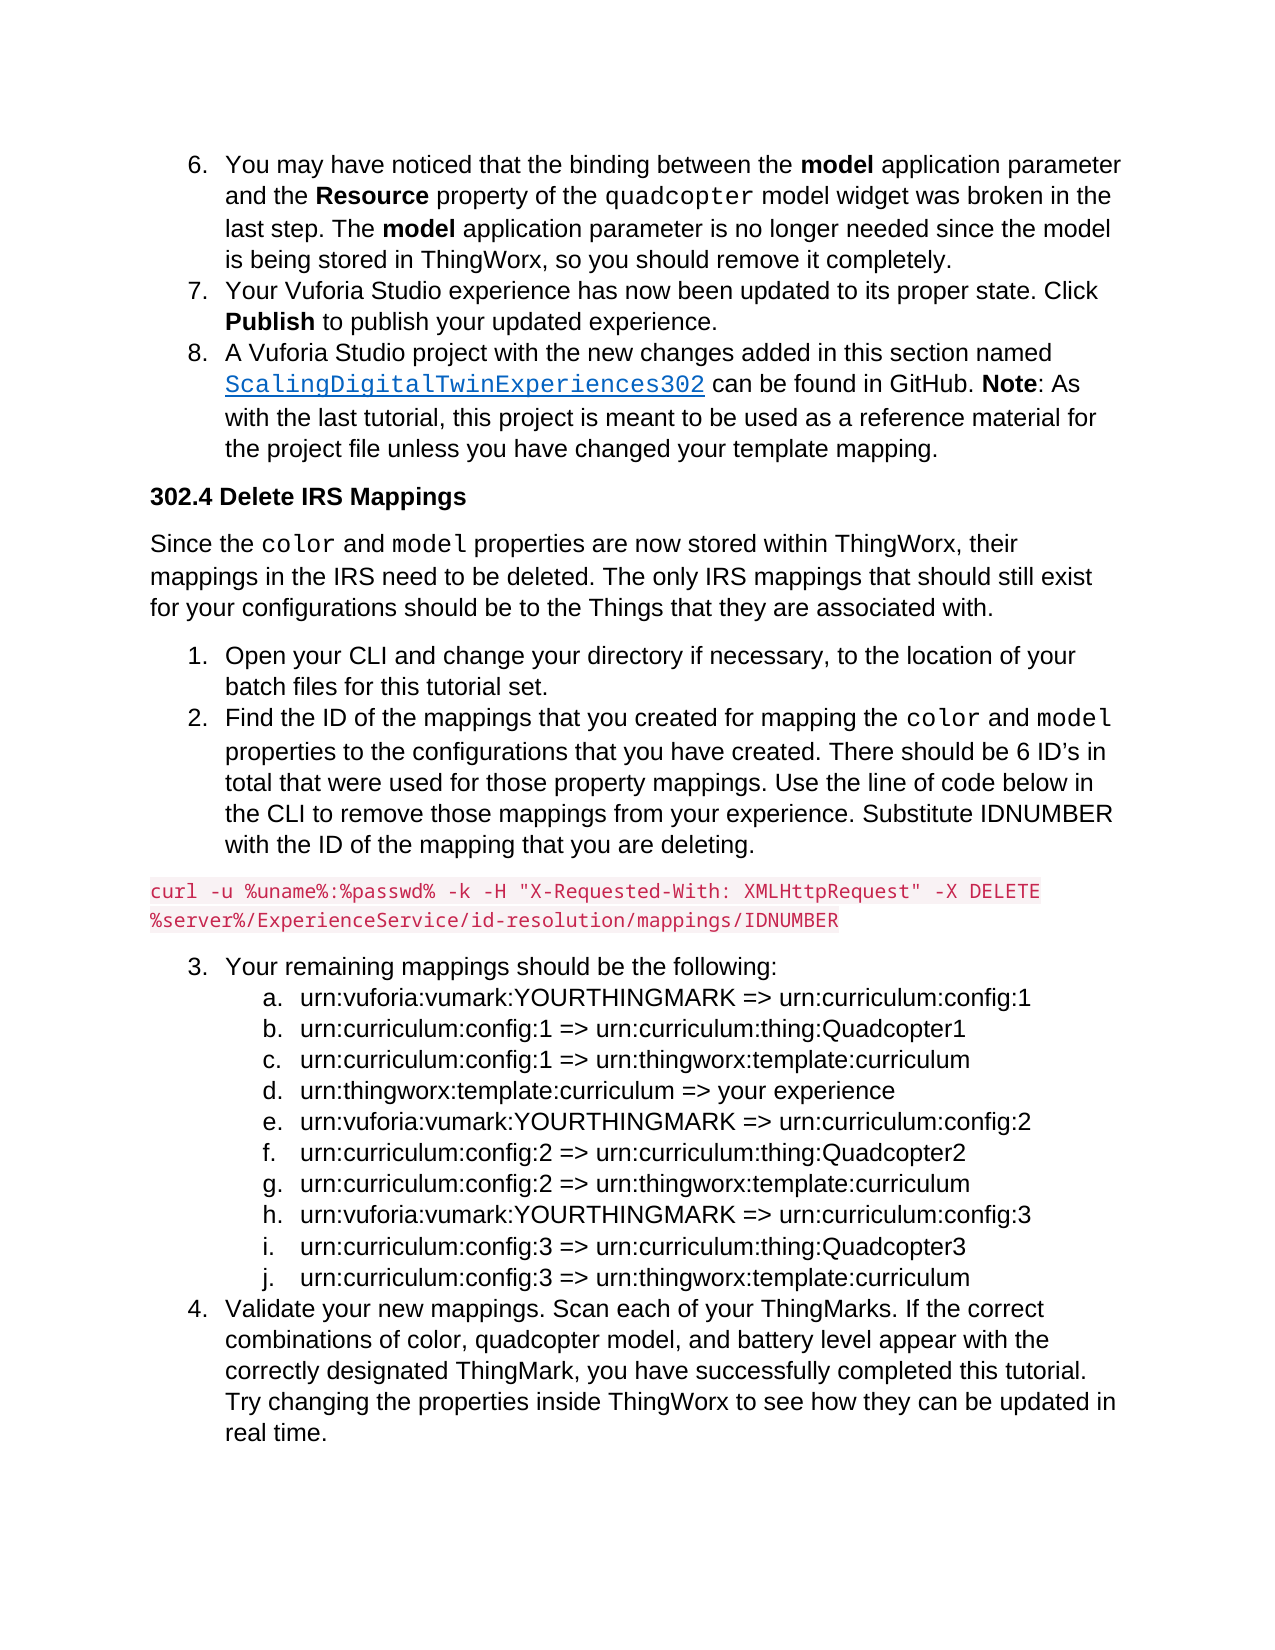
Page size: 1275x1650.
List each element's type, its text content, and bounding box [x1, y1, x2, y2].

list Find the ID of the mappings that you created for mapping the color and model properties to the configurations that you have created. There should be 6 ID’s in total that were used for those property mappings. Use the line of code below in the CLI to remove those mappings from your experience. Substitute IDNUMBER with the ID of the mapping that you are deleting. [187, 703, 1125, 858]
text Since the color and model properties are now stored within ThingWorx, their mappings in the IRS need to be deleted. The only IRS mappings that should still exist for your configurations should be to the Things that they are associated with. [150, 529, 1125, 622]
list Validate your new mappings. Scan each of your ThingMarks. If the correct combinations of color, quadcopter model, and battery level appear with the correctly designated ThingMark, you have successfully completed this tutorial. Try changing the properties inside ThingWorx to see how they can be updated in real time. [187, 1293, 1125, 1446]
text curl -u %uname%:%passwd% -k -H "X-Requested-With: XMLHttpRequest" -X DELETE %server%/ExperienceService/id-resolution/mappings/IDNUMBER [150, 877, 1125, 933]
list You may have noticed that the binding between the model application parameter and the Resource property of the quadcopter model widget was broken in the last step. The model application parameter is no longer needed since the model is being stored in ThingWorx, so you should remove it completely. [187, 150, 1125, 274]
list urn:curriculum:config:1 => urn:thingworx:template:curriculum [262, 1045, 1125, 1074]
list Your Vuforia Studio experience has now been updated to its proper state. Click Publish to publish your updated experience. [187, 276, 1125, 336]
list A Vuforia Studio project with the new changes added in this section named ScalingDigitalTwinExperiences302 can be found in GitHub. Note: As with the last tutorial, this project is meant to be used as a reference material for the project file unless you have changed your template mapping. [187, 338, 1125, 462]
list Your remaining mappings should be the following: [187, 952, 1125, 981]
list urn:thingworx:template:curriculum => your experience [262, 1076, 1125, 1105]
list urn:vuforia:vumark:YOURTHINGMARK => urn:curriculum:config:1 [262, 983, 1125, 1012]
text 302.4 Delete IRS Mappings [150, 481, 1125, 510]
list urn:curriculum:config:2 => urn:thingworx:template:curriculum [262, 1169, 1125, 1198]
list Open your CLI and change your directory if necessary, to the location of your batch files for this tutorial set. [187, 641, 1125, 701]
list urn:vuforia:vumark:YOURTHINGMARK => urn:curriculum:config:2 [262, 1107, 1125, 1136]
list urn:vuforia:vumark:YOURTHINGMARK => urn:curriculum:config:3 [262, 1200, 1125, 1229]
list urn:curriculum:config:2 => urn:curriculum:thing:Quadcopter2 [262, 1138, 1125, 1167]
list urn:curriculum:config:1 => urn:curriculum:thing:Quadcopter1 [262, 1014, 1125, 1043]
list urn:curriculum:config:3 => urn:curriculum:thing:Quadcopter3 [262, 1231, 1125, 1260]
list urn:curriculum:config:3 => urn:thingworx:template:curriculum [262, 1262, 1125, 1291]
